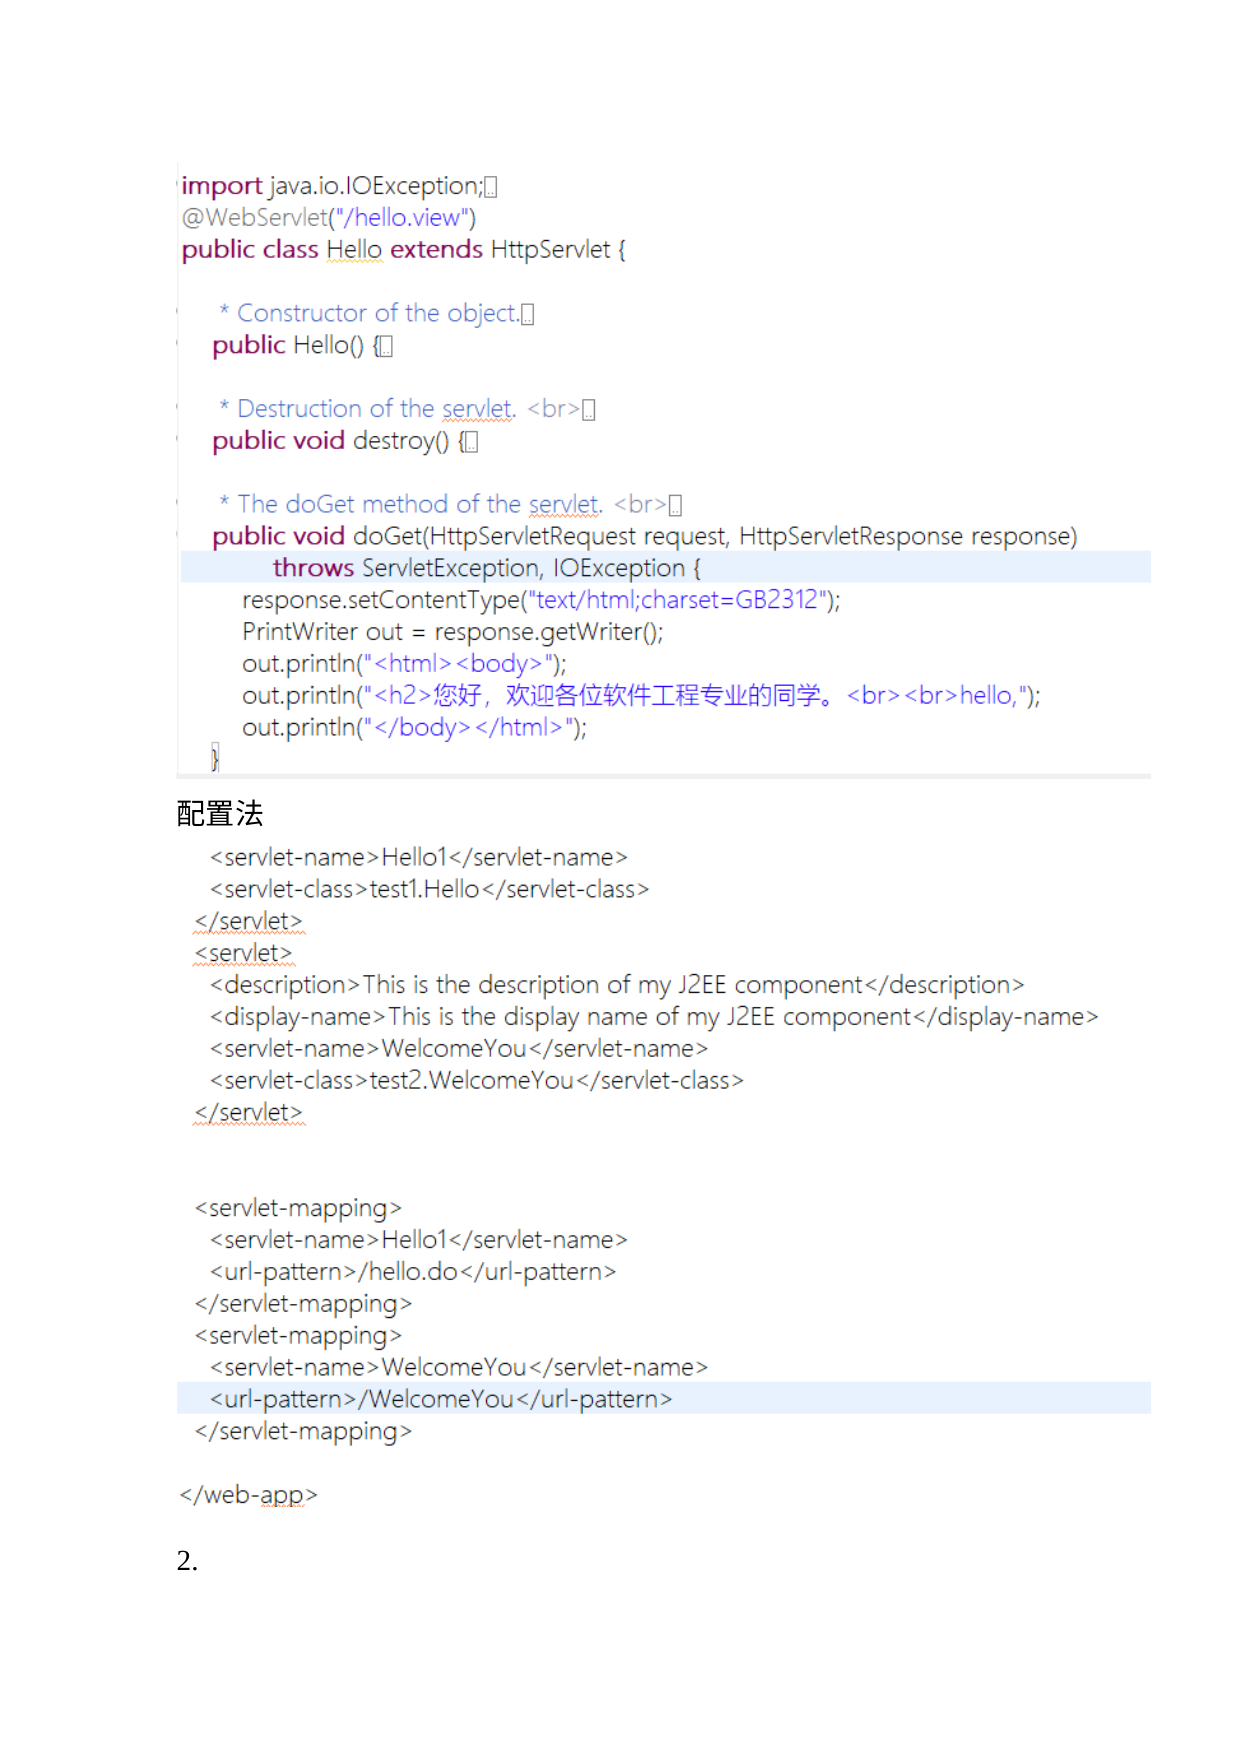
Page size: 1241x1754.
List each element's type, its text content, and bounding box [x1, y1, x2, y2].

list 配置法 [118, 779, 1093, 844]
list 2. [118, 1527, 1093, 1592]
picture [176, 162, 1152, 779]
picture [176, 844, 1152, 1507]
